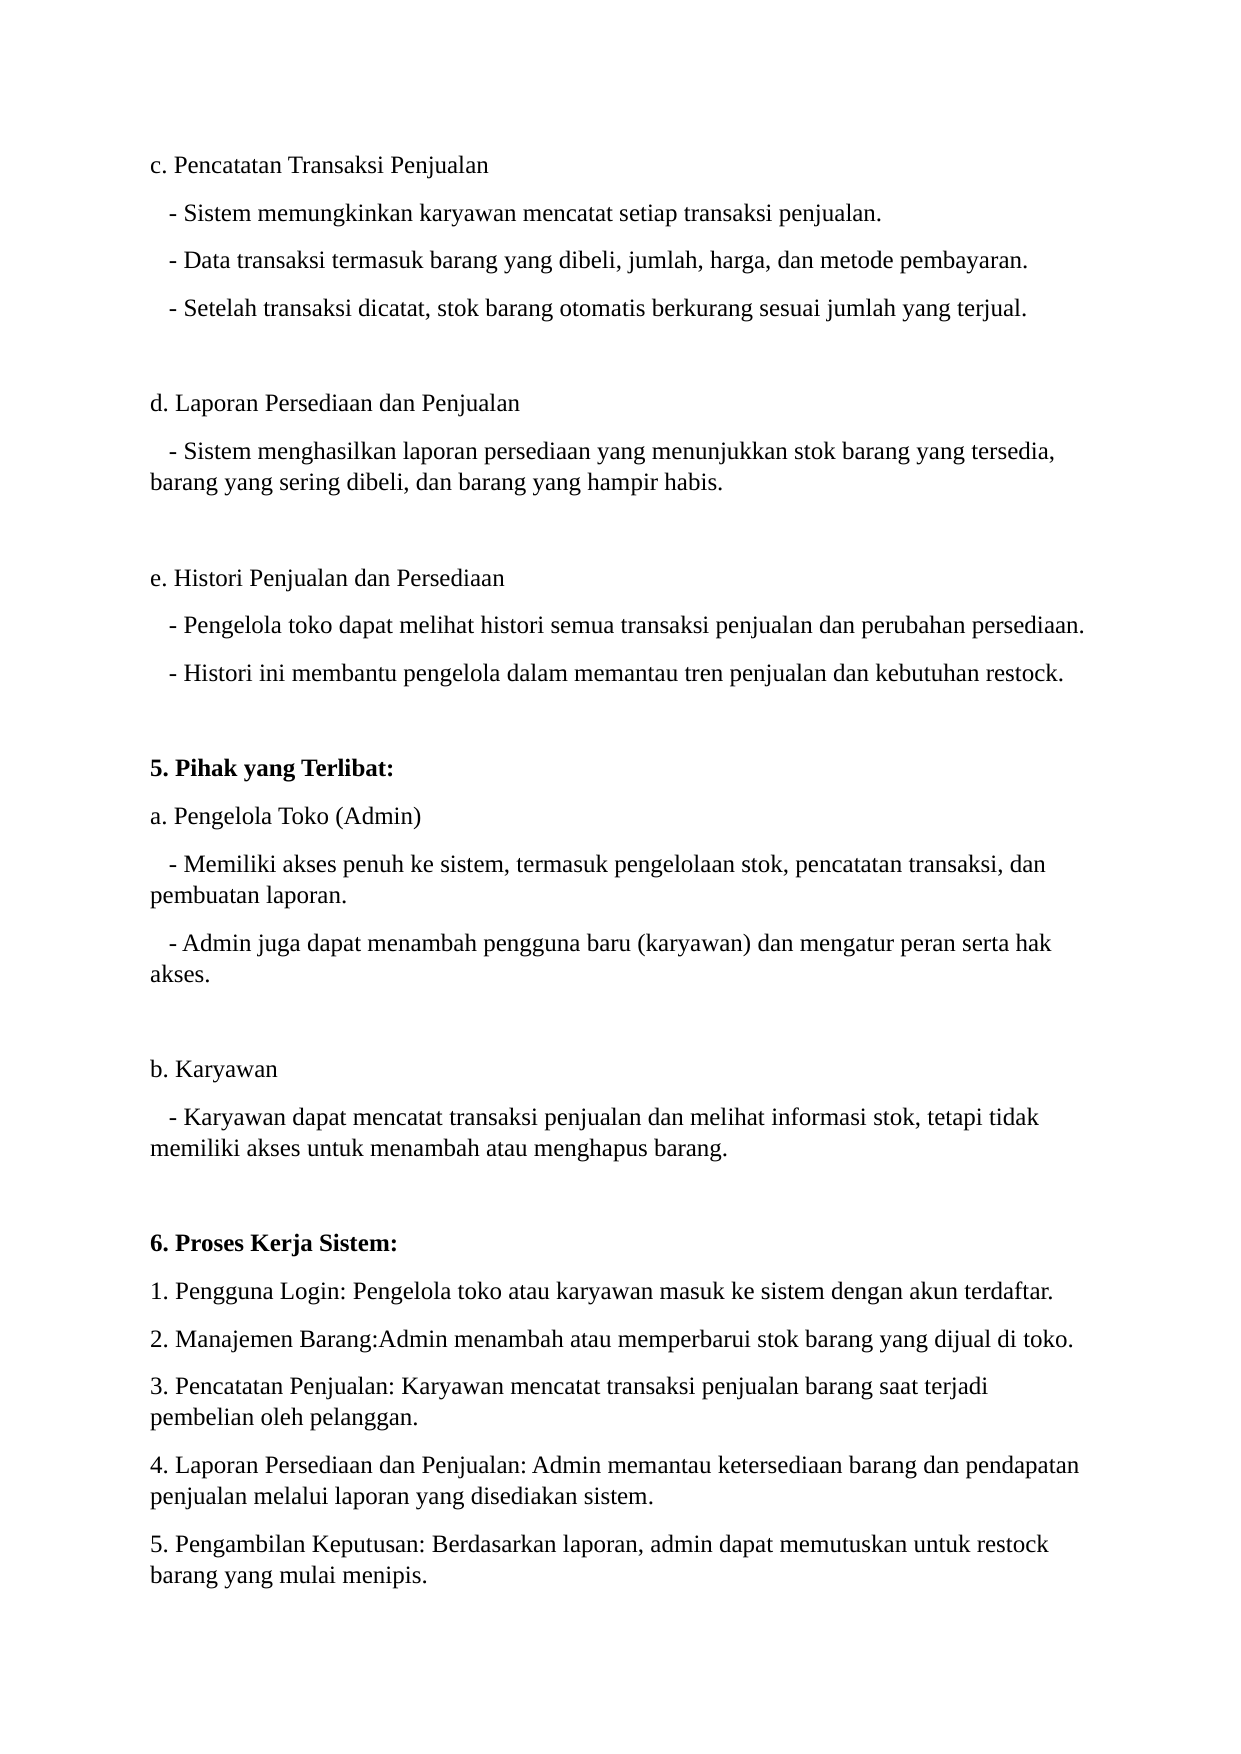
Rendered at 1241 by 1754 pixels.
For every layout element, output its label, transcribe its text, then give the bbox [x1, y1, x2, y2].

text d. Laporan Persediaan dan Penjualan [150, 388, 1090, 417]
text 2. Manajemen Barang:Admin menambah atau memperbarui stok barang yang dijual di toko. [150, 1324, 1090, 1352]
text - Data transaksi termasuk barang yang dibeli, jumlah, harga, dan metode pembayaran. [150, 245, 1090, 274]
text 6. Proses Kerja Sistem: [150, 1228, 1090, 1257]
text - Memiliki akses penuh ke sistem, termasuk pengelolaan stok, pencatatan transaksi, dan pembuatan laporan. [150, 849, 1090, 909]
text - Sistem memungkinkan karyawan mencatat setiap transaksi penjualan. [150, 198, 1090, 226]
text - Pengelola toko dapat melihat histori semua transaksi penjualan dan perubahan persediaan. [150, 610, 1090, 639]
text 3. Pencatatan Penjualan: Karyawan mencatat transaksi penjualan barang saat terjadi pembelian oleh pelanggan. [150, 1371, 1090, 1431]
text 5. Pihak yang Terlibat: [150, 753, 1090, 782]
text e. Histori Penjualan dan Persediaan [150, 563, 1090, 591]
text - Setelah transaksi dicatat, stok barang otomatis berkurang sesuai jumlah yang terjual. [150, 293, 1090, 322]
text a. Pengelola Toko (Admin) [150, 801, 1090, 830]
text b. Karyawan [150, 1054, 1090, 1083]
text - Histori ini membantu pengelola dalam memantau tren penjualan dan kebutuhan restock. [150, 658, 1090, 687]
text 4. Laporan Persediaan dan Penjualan: Admin memantau ketersediaan barang dan pendapatan penjualan melalui laporan yang disediakan sistem. [150, 1450, 1090, 1510]
text - Karyawan dapat mencatat transaksi penjualan dan melihat informasi stok, tetapi tidak memiliki akses untuk menambah atau menghapus barang. [150, 1102, 1090, 1162]
text 5. Pengambilan Keputusan: Berdasarkan laporan, admin dapat memutuskan untuk restock barang yang mulai menipis. [150, 1529, 1090, 1589]
text 1. Pengguna Login: Pengelola toko atau karyawan masuk ke sistem dengan akun terdaftar. [150, 1276, 1090, 1305]
text c. Pencatatan Transaksi Penjualan [150, 150, 1090, 179]
text - Sistem menghasilkan laporan persediaan yang menunjukkan stok barang yang tersedia, barang yang sering dibeli, dan barang yang hampir habis. [150, 436, 1090, 496]
text - Admin juga dapat menambah pengguna baru (karyawan) dan mengatur peran serta hak akses. [150, 928, 1090, 987]
